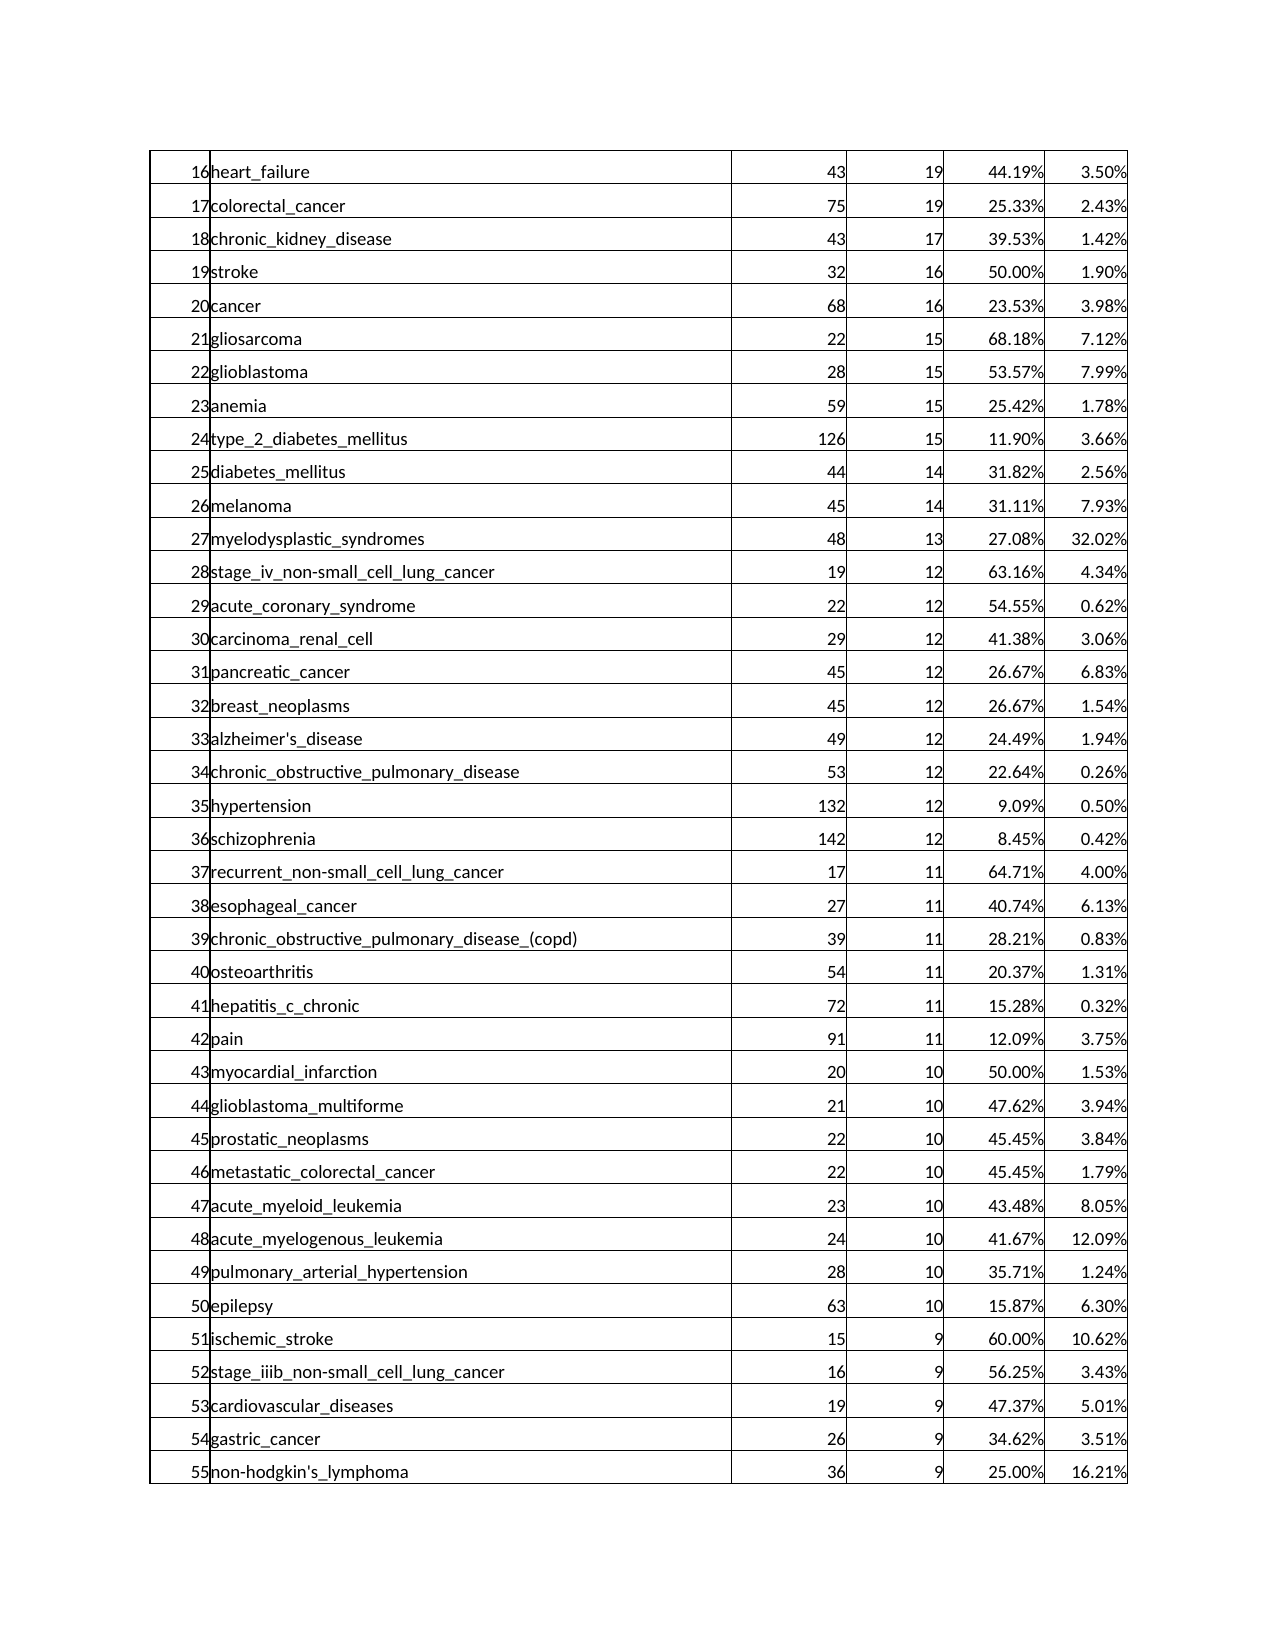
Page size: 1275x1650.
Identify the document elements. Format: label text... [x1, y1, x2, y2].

table_cell 31.82% [944, 451, 1044, 483]
table_cell 44 [732, 451, 846, 483]
table_cell 16 [847, 251, 943, 283]
table_cell 9 [847, 1451, 943, 1483]
table_cell 12.09% [944, 1018, 1044, 1050]
table_cell hepatitis_c_chronic [211, 984, 731, 1017]
table_cell stage_iiib_non-small_cell_lung_cancer [211, 1351, 731, 1383]
table_cell 12 [847, 618, 943, 650]
table_cell 53 [151, 1384, 209, 1417]
table_cell 22 [732, 318, 846, 350]
table_cell 24.49% [944, 718, 1044, 750]
table_cell 7.99% [1045, 351, 1127, 383]
table_cell 15 [847, 384, 943, 417]
table_cell 31.11% [944, 484, 1044, 517]
table_cell 32 [732, 251, 846, 283]
table_cell 10 [847, 1151, 943, 1183]
table_cell 11 [847, 984, 943, 1017]
table_cell 29 [151, 584, 209, 617]
table_cell 43 [151, 1051, 209, 1083]
table_cell 50.00% [944, 1051, 1044, 1083]
table_cell cancer [211, 284, 731, 317]
table_cell 43 [732, 218, 846, 250]
table_cell 68 [732, 284, 846, 317]
table_cell 21 [732, 1084, 846, 1117]
table_cell 39 [732, 918, 846, 950]
table_cell 10.62% [1045, 1318, 1127, 1350]
table_cell 7.93% [1045, 484, 1127, 517]
table_cell 52 [151, 1351, 209, 1383]
table_cell 10 [847, 1251, 943, 1283]
table_cell 7.12% [1045, 318, 1127, 350]
table_cell 3.43% [1045, 1351, 1127, 1383]
table_cell 11 [847, 951, 943, 983]
table_cell 22.64% [944, 751, 1044, 783]
table_cell 15.87% [944, 1284, 1044, 1317]
table_cell epilepsy [211, 1284, 731, 1317]
table_cell 68.18% [944, 318, 1044, 350]
table_cell 51 [151, 1318, 209, 1350]
table_cell acute_coronary_syndrome [211, 584, 731, 617]
table_cell 45.45% [944, 1151, 1044, 1183]
table_cell 3.75% [1045, 1018, 1127, 1050]
table_cell 1.94% [1045, 718, 1127, 750]
table_cell stroke [211, 251, 731, 283]
table_cell 15 [732, 1318, 846, 1350]
table_cell 41 [151, 984, 209, 1017]
table_cell 2.56% [1045, 451, 1127, 483]
table_cell stage_iv_non-small_cell_lung_cancer [211, 551, 731, 583]
table_cell 50 [151, 1284, 209, 1317]
table_cell 15 [847, 351, 943, 383]
table_cell 10 [847, 1284, 943, 1317]
table_cell 47.62% [944, 1084, 1044, 1117]
table_cell anemia [211, 384, 731, 417]
table_cell 35 [151, 784, 209, 817]
table_cell 9.09% [944, 784, 1044, 817]
table_cell 23 [151, 384, 209, 417]
table_cell 1.42% [1045, 218, 1127, 250]
table_cell glioblastoma [211, 351, 731, 383]
table_cell 4.34% [1045, 551, 1127, 583]
table_cell 13 [847, 518, 943, 550]
table_cell 27 [732, 884, 846, 917]
table_cell 0.83% [1045, 918, 1127, 950]
table_cell 56.25% [944, 1351, 1044, 1383]
table_cell 35.71% [944, 1251, 1044, 1283]
table_cell 36 [151, 818, 209, 850]
table_cell cardiovascular_diseases [211, 1384, 731, 1417]
table_cell 12 [847, 584, 943, 617]
table_cell 11.90% [944, 418, 1044, 450]
table_cell 126 [732, 418, 846, 450]
table_cell 17 [151, 184, 209, 217]
table_cell 26.67% [944, 651, 1044, 683]
table_cell 20.37% [944, 951, 1044, 983]
table_cell 20 [732, 1051, 846, 1083]
table_cell chronic_obstructive_pulmonary_disease [211, 751, 731, 783]
table_cell 24 [151, 418, 209, 450]
table_cell 41.67% [944, 1218, 1044, 1250]
table_cell 16 [732, 1351, 846, 1383]
table_cell 26.67% [944, 684, 1044, 717]
table_cell 21 [151, 318, 209, 350]
table_cell 19 [847, 184, 943, 217]
table_cell 91 [732, 1018, 846, 1050]
table_cell 3.84% [1045, 1118, 1127, 1150]
table_cell 72 [732, 984, 846, 1017]
table_cell 1.53% [1045, 1051, 1127, 1083]
table_cell 12 [847, 684, 943, 717]
table_cell 25.00% [944, 1451, 1044, 1483]
table_cell 18 [151, 218, 209, 250]
table_cell 59 [732, 384, 846, 417]
table_cell diabetes_mellitus [211, 451, 731, 483]
table_cell 27 [151, 518, 209, 550]
table_cell 11 [847, 884, 943, 917]
table_cell 0.32% [1045, 984, 1127, 1017]
table_cell 22 [732, 1118, 846, 1150]
table_cell myocardial_infarction [211, 1051, 731, 1083]
table_cell 28 [732, 351, 846, 383]
table_cell 6.30% [1045, 1284, 1127, 1317]
table_cell 0.62% [1045, 584, 1127, 617]
table_cell 43.48% [944, 1184, 1044, 1217]
table_cell 8.45% [944, 818, 1044, 850]
table_cell 11 [847, 851, 943, 883]
table_cell 19 [732, 551, 846, 583]
table_cell 12 [847, 818, 943, 850]
table_cell 14 [847, 451, 943, 483]
table_cell 15.28% [944, 984, 1044, 1017]
table_cell 0.42% [1045, 818, 1127, 850]
table_cell 53 [732, 751, 846, 783]
table_cell 48 [151, 1218, 209, 1250]
table_cell 29 [732, 618, 846, 650]
table_cell esophageal_cancer [211, 884, 731, 917]
table_cell 10 [847, 1084, 943, 1117]
table_cell 23 [732, 1184, 846, 1217]
table_cell 5.01% [1045, 1384, 1127, 1417]
table_cell 8.05% [1045, 1184, 1127, 1217]
table_cell 45 [732, 684, 846, 717]
table_cell 55 [151, 1451, 209, 1483]
table_cell gliosarcoma [211, 318, 731, 350]
table_cell 20 [151, 284, 209, 317]
table_cell 132 [732, 784, 846, 817]
table_cell 3.98% [1045, 284, 1127, 317]
table_cell 16 [151, 151, 209, 183]
table_cell schizophrenia [211, 818, 731, 850]
table_cell 10 [847, 1051, 943, 1083]
table_cell 43 [732, 151, 846, 183]
table_cell hypertension [211, 784, 731, 817]
table_cell chronic_kidney_disease [211, 218, 731, 250]
table_cell 28.21% [944, 918, 1044, 950]
table_cell 15 [847, 318, 943, 350]
table_cell breast_neoplasms [211, 684, 731, 717]
table_cell 45.45% [944, 1118, 1044, 1150]
table_cell 10 [847, 1118, 943, 1150]
table_cell 22 [732, 584, 846, 617]
table_cell 3.51% [1045, 1418, 1127, 1450]
table_cell 41.38% [944, 618, 1044, 650]
table_cell 26 [151, 484, 209, 517]
table_cell 38 [151, 884, 209, 917]
table_cell 1.78% [1045, 384, 1127, 417]
table_cell gastric_cancer [211, 1418, 731, 1450]
table_cell 31 [151, 651, 209, 683]
table_cell 53.57% [944, 351, 1044, 383]
table_cell 14 [847, 484, 943, 517]
table_cell 23.53% [944, 284, 1044, 317]
table_cell 9 [847, 1418, 943, 1450]
table_cell 24 [732, 1218, 846, 1250]
table_cell 27.08% [944, 518, 1044, 550]
table_cell chronic_obstructive_pulmonary_disease_(copd) [211, 918, 731, 950]
table_cell 12 [847, 551, 943, 583]
table_cell 12 [847, 784, 943, 817]
table_cell alzheimer's_disease [211, 718, 731, 750]
table_cell 1.90% [1045, 251, 1127, 283]
table_cell 12 [847, 651, 943, 683]
table_cell 32.02% [1045, 518, 1127, 550]
table_cell 3.50% [1045, 151, 1127, 183]
table_cell 15 [847, 418, 943, 450]
table_cell 10 [847, 1184, 943, 1217]
table_cell 40.74% [944, 884, 1044, 917]
table_cell 39 [151, 918, 209, 950]
table_cell 40 [151, 951, 209, 983]
table_cell ischemic_stroke [211, 1318, 731, 1350]
table_cell osteoarthritis [211, 951, 731, 983]
table_cell 25 [151, 451, 209, 483]
table_cell 37 [151, 851, 209, 883]
table_cell melanoma [211, 484, 731, 517]
table_cell acute_myelogenous_leukemia [211, 1218, 731, 1250]
table_cell 9 [847, 1384, 943, 1417]
table_cell 2.43% [1045, 184, 1127, 217]
table_cell 25.33% [944, 184, 1044, 217]
table_cell 45 [732, 484, 846, 517]
table_cell 39.53% [944, 218, 1044, 250]
table_cell 44 [151, 1084, 209, 1117]
table_cell 3.94% [1045, 1084, 1127, 1117]
table_cell 33 [151, 718, 209, 750]
table_cell 47 [151, 1184, 209, 1217]
table_cell 19 [847, 151, 943, 183]
table_cell 19 [732, 1384, 846, 1417]
table_cell 49 [151, 1251, 209, 1283]
table_cell 22 [151, 351, 209, 383]
table_cell 28 [732, 1251, 846, 1283]
table_cell 142 [732, 818, 846, 850]
table_cell 54 [151, 1418, 209, 1450]
table_cell pancreatic_cancer [211, 651, 731, 683]
table_cell 34.62% [944, 1418, 1044, 1450]
table_cell non-hodgkin's_lymphoma [211, 1451, 731, 1483]
table_cell 64.71% [944, 851, 1044, 883]
table_cell 1.31% [1045, 951, 1127, 983]
table_cell carcinoma_renal_cell [211, 618, 731, 650]
table_cell 9 [847, 1318, 943, 1350]
table_cell 9 [847, 1351, 943, 1383]
table_cell heart_failure [211, 151, 731, 183]
table_cell 16.21% [1045, 1451, 1127, 1483]
table_cell 75 [732, 184, 846, 217]
table_cell 54.55% [944, 584, 1044, 617]
table_cell 12 [847, 751, 943, 783]
table_cell 60.00% [944, 1318, 1044, 1350]
table_cell 49 [732, 718, 846, 750]
table_cell 26 [732, 1418, 846, 1450]
table_cell 45 [732, 651, 846, 683]
table_cell 3.66% [1045, 418, 1127, 450]
table_cell 28 [151, 551, 209, 583]
table_cell 32 [151, 684, 209, 717]
table_cell 0.50% [1045, 784, 1127, 817]
table_cell colorectal_cancer [211, 184, 731, 217]
table_cell 48 [732, 518, 846, 550]
table_cell glioblastoma_multiforme [211, 1084, 731, 1117]
table_cell 11 [847, 918, 943, 950]
table_cell 6.83% [1045, 651, 1127, 683]
table_cell 11 [847, 1018, 943, 1050]
table_cell 25.42% [944, 384, 1044, 417]
table_cell 17 [847, 218, 943, 250]
table_cell 47.37% [944, 1384, 1044, 1417]
table_cell 1.24% [1045, 1251, 1127, 1283]
table_cell 12.09% [1045, 1218, 1127, 1250]
table_cell 0.26% [1045, 751, 1127, 783]
table_cell 12 [847, 718, 943, 750]
table_cell 34 [151, 751, 209, 783]
table_cell acute_myeloid_leukemia [211, 1184, 731, 1217]
table_cell 46 [151, 1151, 209, 1183]
table_cell 3.06% [1045, 618, 1127, 650]
table_cell 16 [847, 284, 943, 317]
table_cell 36 [732, 1451, 846, 1483]
table_cell pain [211, 1018, 731, 1050]
table_cell 17 [732, 851, 846, 883]
table_cell 6.13% [1045, 884, 1127, 917]
table_cell metastatic_colorectal_cancer [211, 1151, 731, 1183]
table_cell pulmonary_arterial_hypertension [211, 1251, 731, 1283]
table_cell 54 [732, 951, 846, 983]
table_cell 4.00% [1045, 851, 1127, 883]
table_cell 10 [847, 1218, 943, 1250]
table_cell 22 [732, 1151, 846, 1183]
table_cell prostatic_neoplasms [211, 1118, 731, 1150]
table_cell myelodysplastic_syndromes [211, 518, 731, 550]
table_cell 1.79% [1045, 1151, 1127, 1183]
table_cell 19 [151, 251, 209, 283]
table_cell 42 [151, 1018, 209, 1050]
table_cell 63 [732, 1284, 846, 1317]
table_cell 50.00% [944, 251, 1044, 283]
table_cell recurrent_non-small_cell_lung_cancer [211, 851, 731, 883]
table_cell 63.16% [944, 551, 1044, 583]
table_cell 30 [151, 618, 209, 650]
table_cell 45 [151, 1118, 209, 1150]
table_cell type_2_diabetes_mellitus [211, 418, 731, 450]
table_cell 1.54% [1045, 684, 1127, 717]
table_cell 44.19% [944, 151, 1044, 183]
